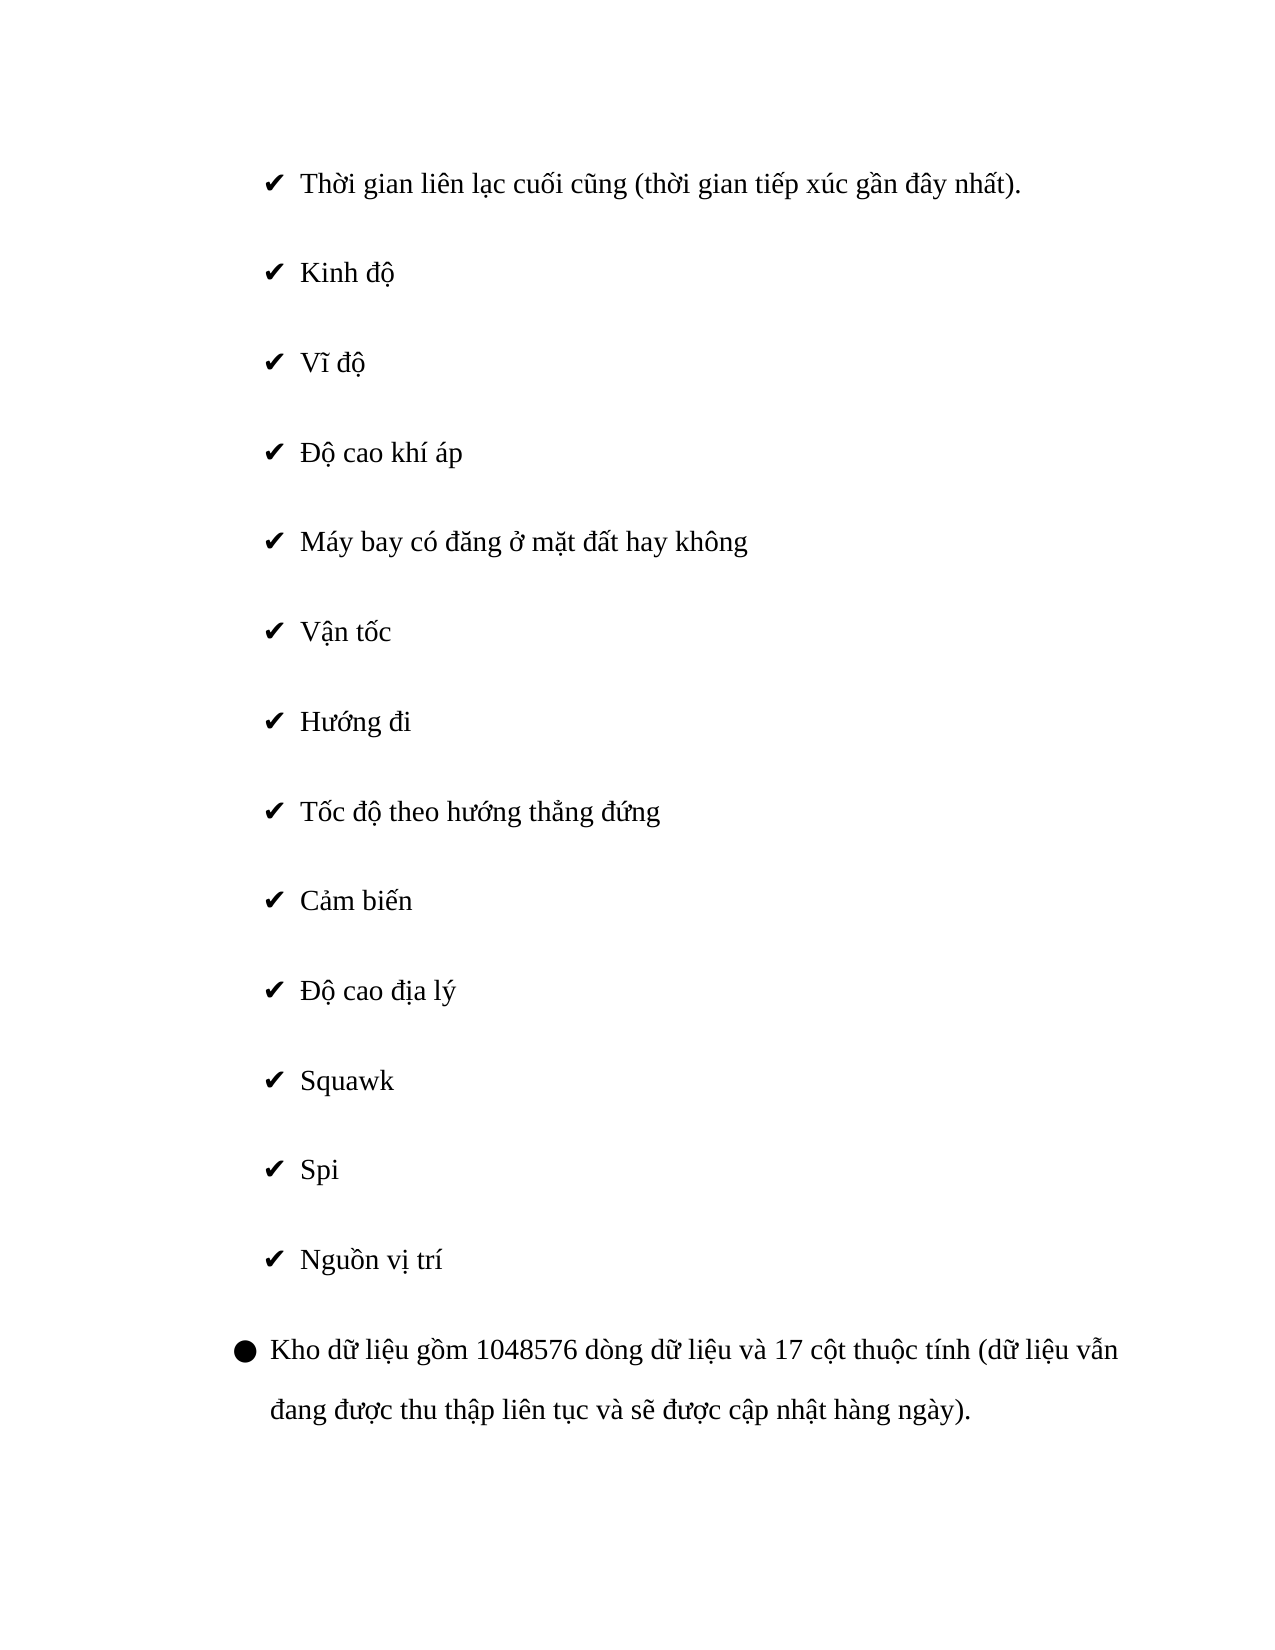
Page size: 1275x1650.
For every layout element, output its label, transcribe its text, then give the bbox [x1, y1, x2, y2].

list Tốc độ theo hướng thẳng đứng [262, 778, 1125, 838]
list Độ cao khí áp [262, 419, 1125, 479]
list Nguồn vị trí [262, 1226, 1125, 1286]
list Máy bay có đăng ở mặt đất hay không [262, 509, 1125, 568]
list Hướng đi [262, 688, 1125, 748]
list Cảm biến [262, 867, 1125, 927]
list Spi [262, 1137, 1125, 1196]
list Kinh độ [262, 240, 1125, 299]
list Thời gian liên lạc cuối cũng (thời gian tiếp xúc gần đây nhất). [262, 150, 1125, 210]
list Vĩ độ [262, 329, 1125, 389]
list Kho dữ liệu gồm 1048576 dòng dữ liệu và 17 cột thuộc tính (dữ liệu vẫn đang được thu thập liên tục và sẽ được cập nhật hàng ngày). [232, 1316, 1125, 1426]
list Squawk [262, 1047, 1125, 1107]
list Vận tốc [262, 598, 1125, 658]
list Độ cao địa lý [262, 957, 1125, 1017]
